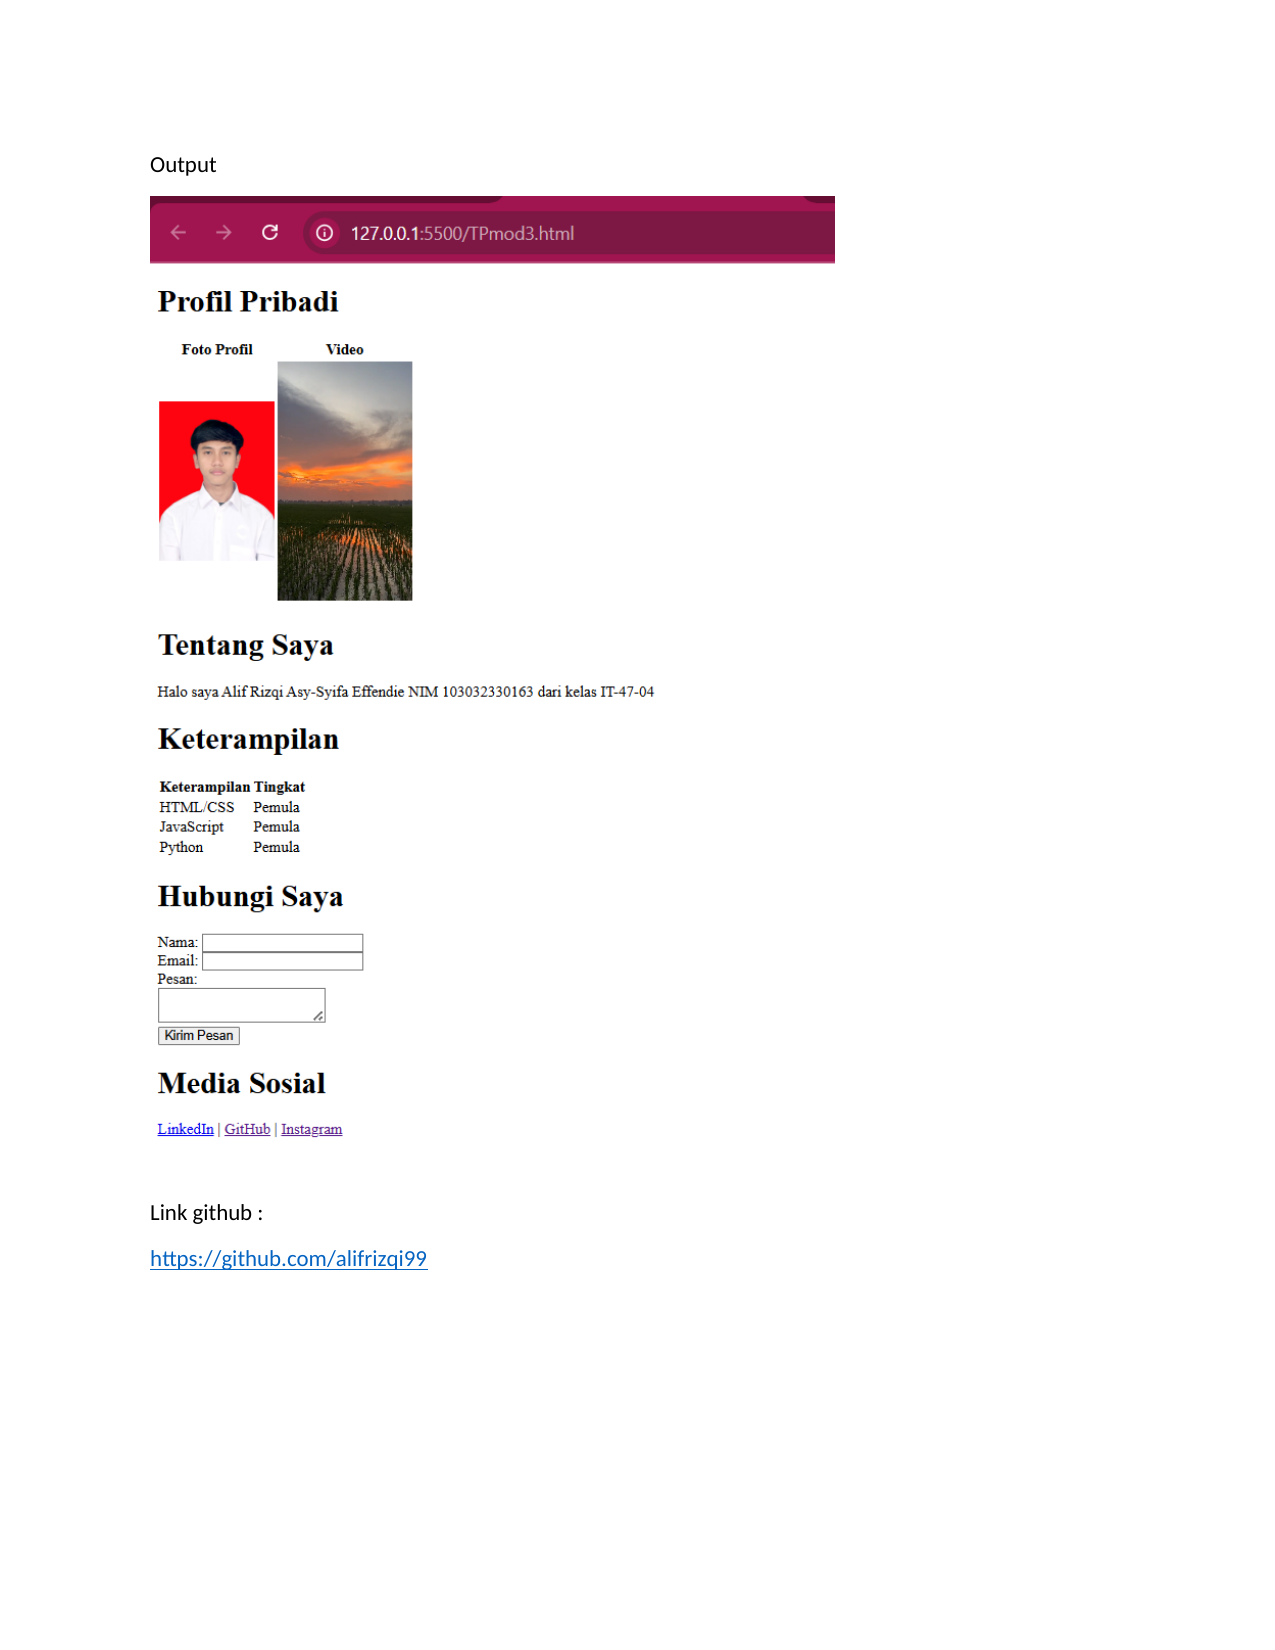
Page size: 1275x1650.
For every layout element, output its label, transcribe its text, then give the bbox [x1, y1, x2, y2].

text Link github : [150, 1198, 1125, 1226]
text Output [150, 150, 1125, 178]
picture [150, 196, 835, 1179]
text https://github.com/alifrizqi99 [150, 1244, 1125, 1272]
